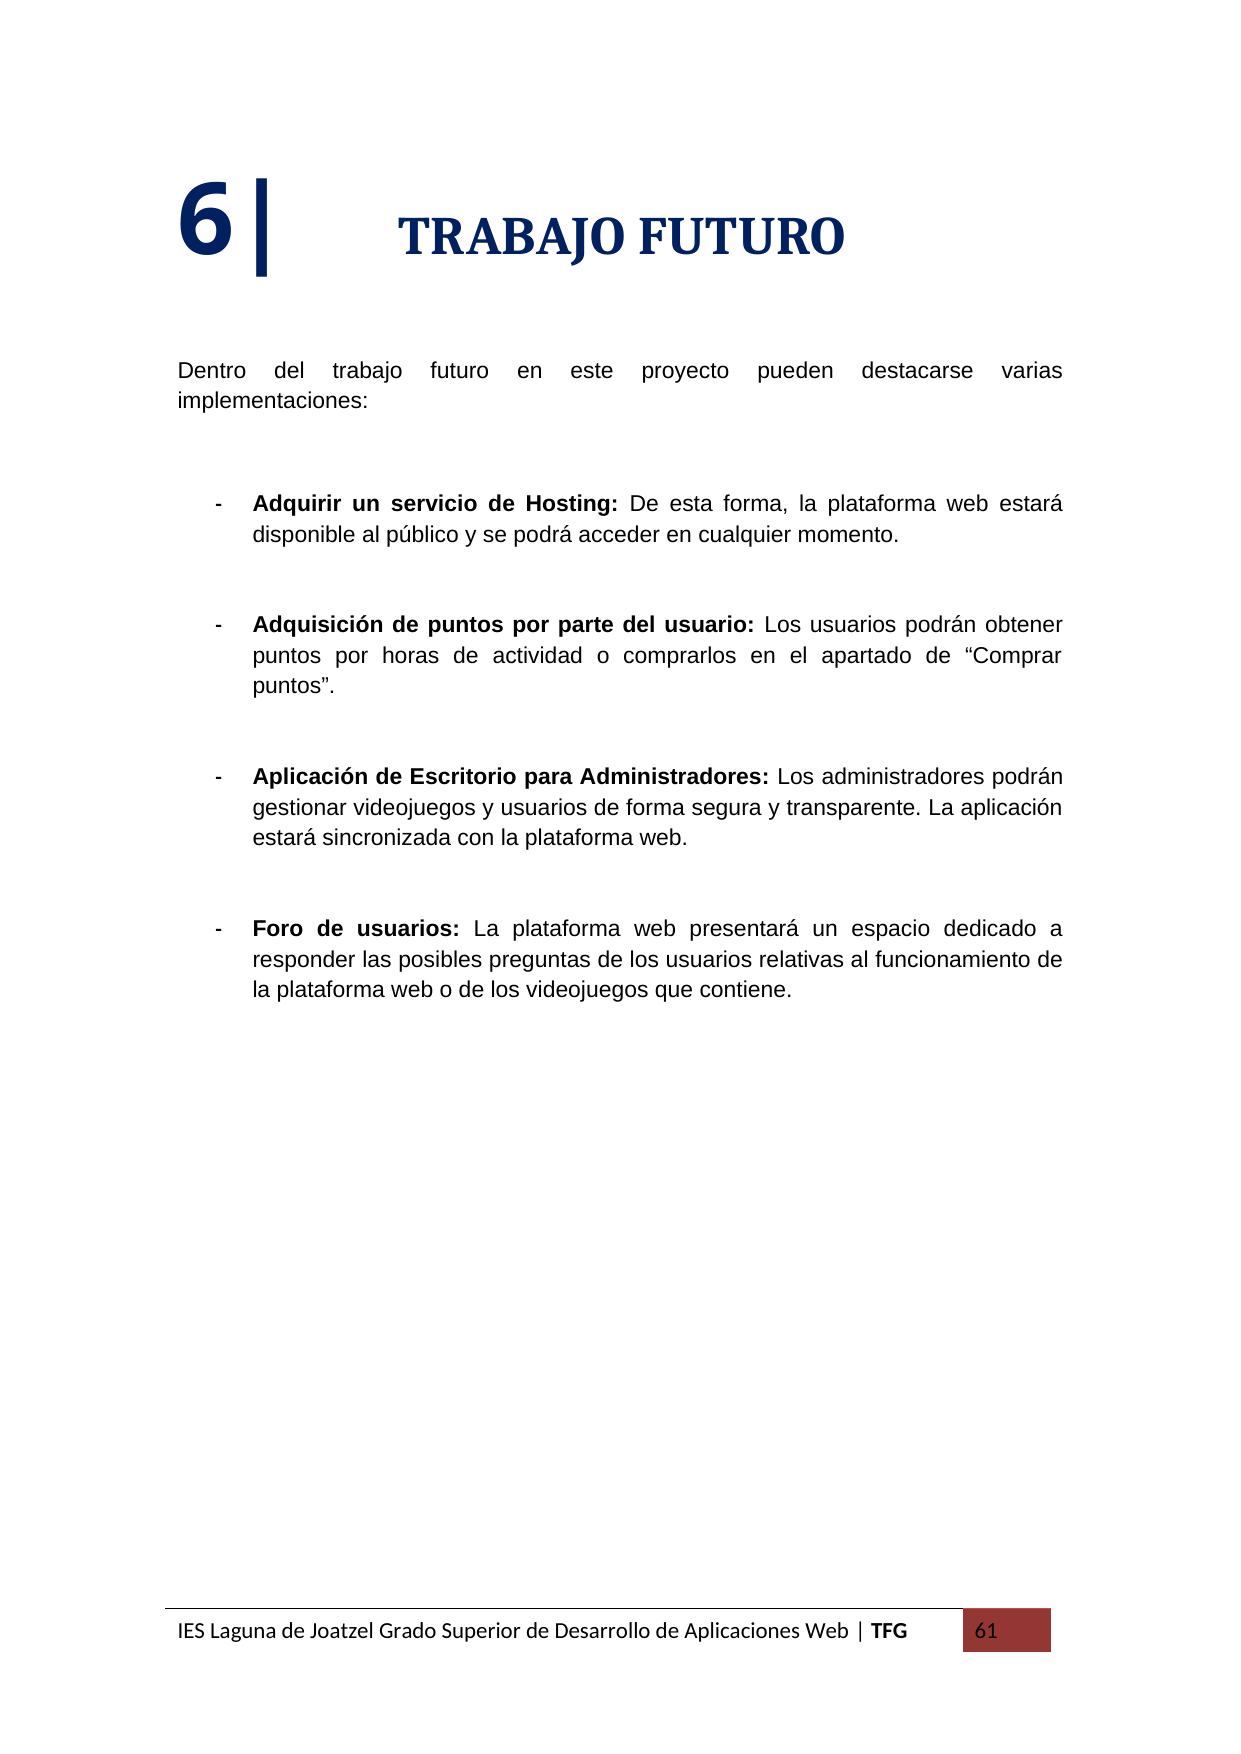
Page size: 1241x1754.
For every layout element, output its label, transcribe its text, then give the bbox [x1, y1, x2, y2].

text Dentro del trabajo futuro en este proyecto pueden destacarse varias implementaciones: [177, 357, 1063, 414]
list Foro de usuarios: La plataforma web presentará un espacio dedicado a responder las posibles preguntas de los usuarios relativas al funcionamiento de la plataforma web o de los videojuegos que contiene. [215, 915, 1063, 1003]
list Adquirir un servicio de Hosting: De esta forma, la plataforma web estará disponible al público y se podrá acceder en cualquier momento. [215, 489, 1063, 547]
list Aplicación de Escritorio para Administradores: Los administradores podrán gestionar videojuegos y usuarios de forma segura y transparente. La aplicación estará sincronizada con la plataforma web. [215, 763, 1063, 851]
subtitle 6| TRABAJO FUTURO [177, 148, 1063, 284]
list Adquisición de puntos por parte del usuario: Los usuarios podrán obtener puntos por horas de actividad o comprarlos en el apartado de “Comprar puntos”. [215, 611, 1063, 699]
